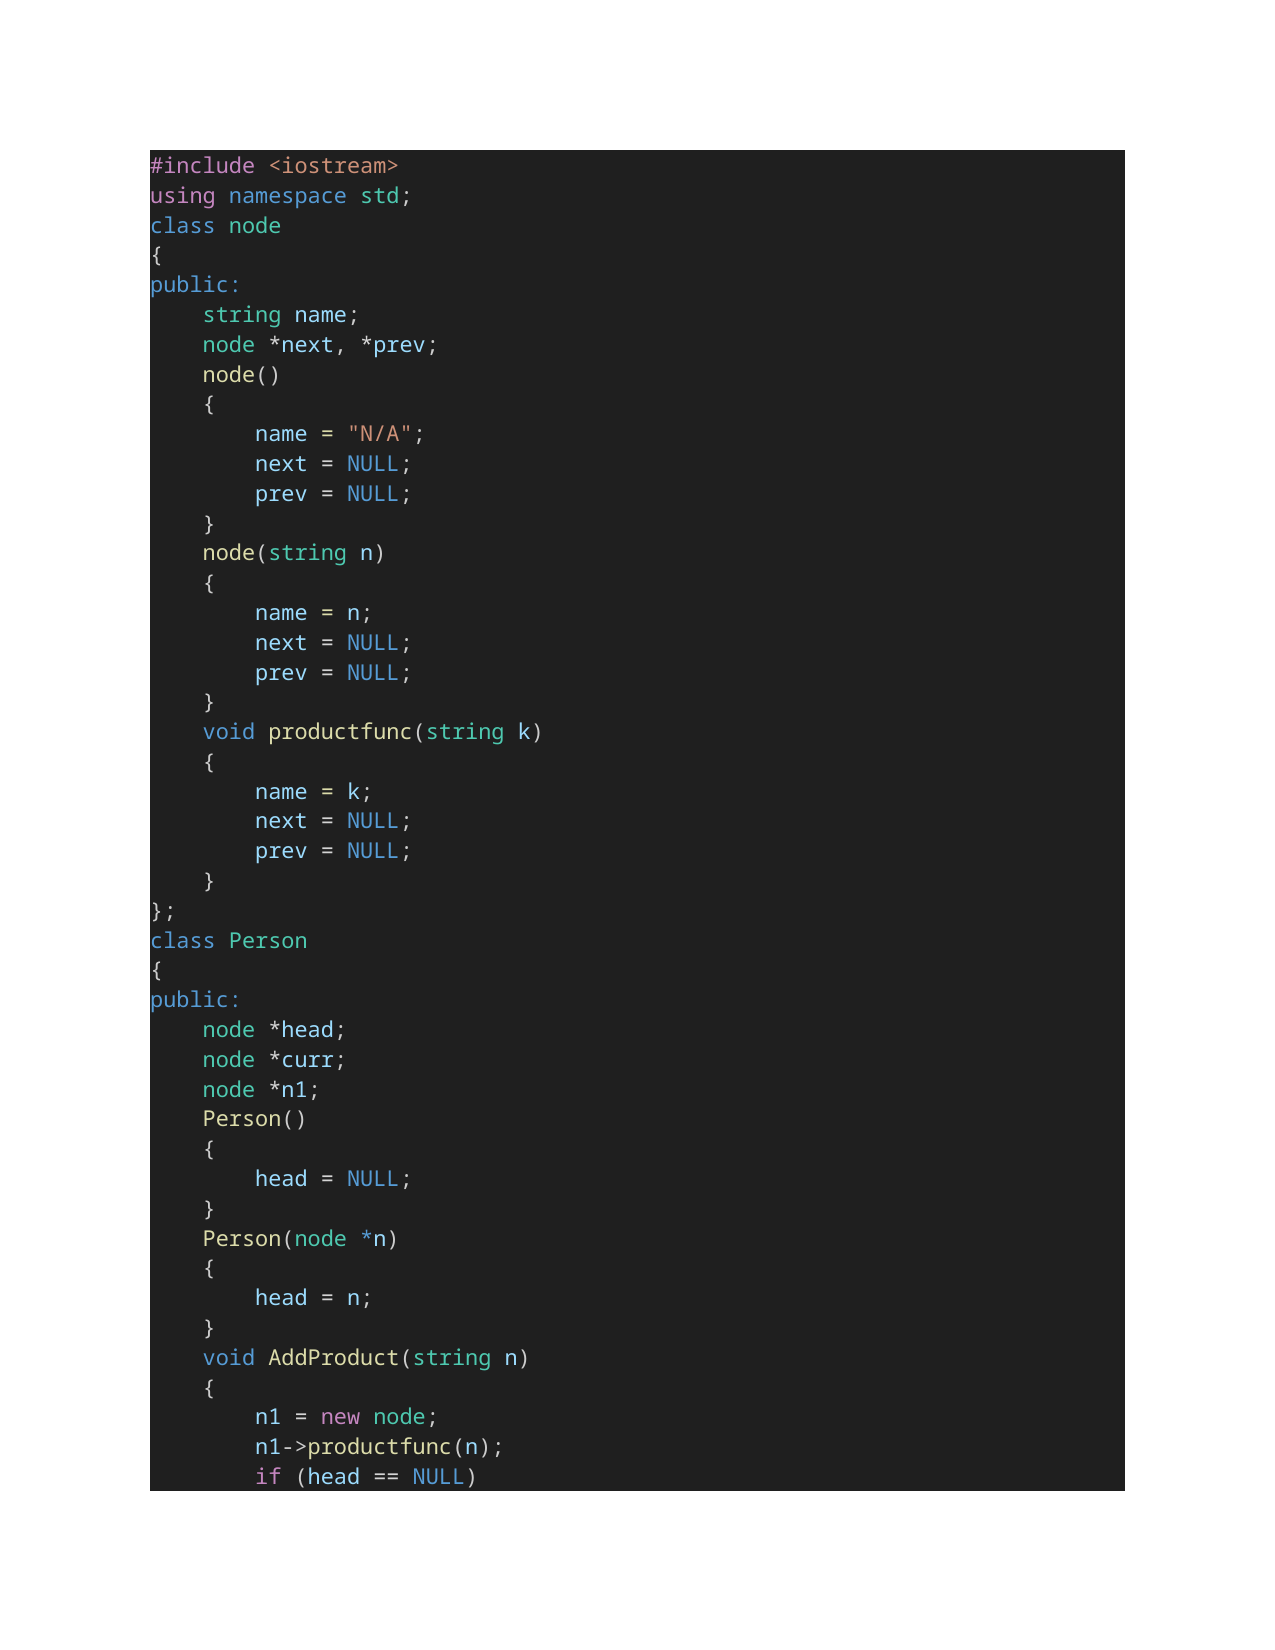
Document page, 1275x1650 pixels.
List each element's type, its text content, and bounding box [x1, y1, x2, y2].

text { [150, 1252, 1125, 1282]
text { [150, 388, 1125, 418]
text { [150, 746, 1125, 776]
text } [150, 1193, 1125, 1222]
text name = k; [150, 776, 1125, 805]
text using namespace std; [150, 180, 1125, 209]
text node *head; [150, 1014, 1125, 1044]
text void AddProduct(string n) [150, 1342, 1125, 1371]
text class Person [150, 924, 1125, 954]
text } [150, 865, 1125, 895]
text }; [150, 895, 1125, 924]
text node() [150, 358, 1125, 388]
text public: [150, 269, 1125, 299]
text Person() [150, 1103, 1125, 1133]
text { [150, 1133, 1125, 1163]
text n1 = new node; [150, 1401, 1125, 1431]
text next = NULL; [150, 805, 1125, 835]
text { [150, 239, 1125, 269]
text node *n1; [150, 1073, 1125, 1103]
text #include <iostream> [150, 150, 1125, 180]
text } [150, 1312, 1125, 1342]
text node *next, *prev; [150, 329, 1125, 358]
text } [150, 507, 1125, 537]
text node(string n) [150, 537, 1125, 567]
text { [150, 1371, 1125, 1401]
text next = NULL; [150, 627, 1125, 656]
text { [150, 954, 1125, 984]
text name = "N/A"; [150, 418, 1125, 448]
text n1->productfunc(n); [150, 1431, 1125, 1461]
text prev = NULL; [150, 478, 1125, 507]
text void productfunc(string k) [150, 716, 1125, 746]
text { [150, 567, 1125, 597]
text prev = NULL; [150, 656, 1125, 686]
text Person(node *n) [150, 1222, 1125, 1252]
text } [150, 686, 1125, 716]
text head = n; [150, 1282, 1125, 1312]
text class node [150, 209, 1125, 239]
text prev = NULL; [150, 835, 1125, 865]
text public: [150, 984, 1125, 1014]
text string name; [150, 299, 1125, 329]
text node *curr; [150, 1044, 1125, 1073]
text if (head == NULL) [150, 1461, 1125, 1491]
text head = NULL; [150, 1163, 1125, 1193]
text next = NULL; [150, 448, 1125, 478]
text name = n; [150, 597, 1125, 627]
